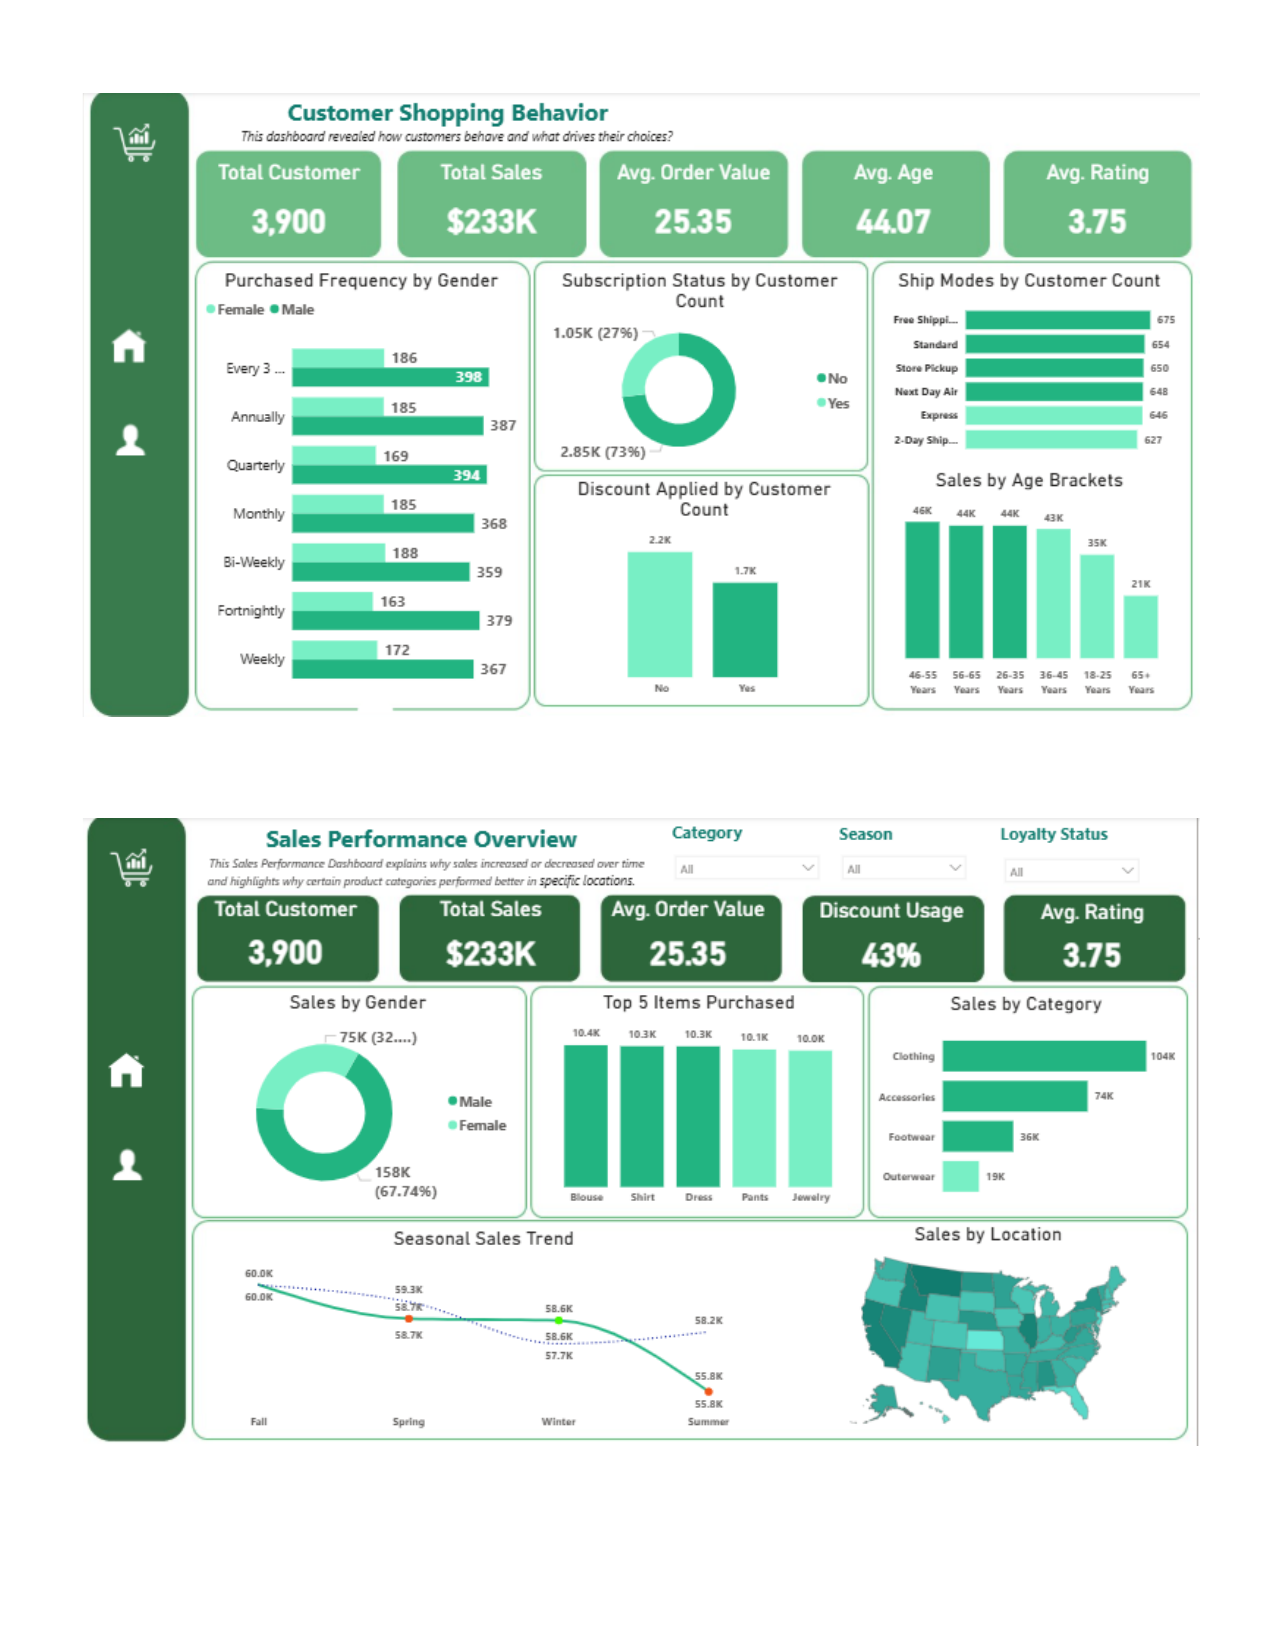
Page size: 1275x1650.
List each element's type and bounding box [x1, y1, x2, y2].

picture [82, 93, 1200, 717]
picture [82, 818, 1200, 1446]
